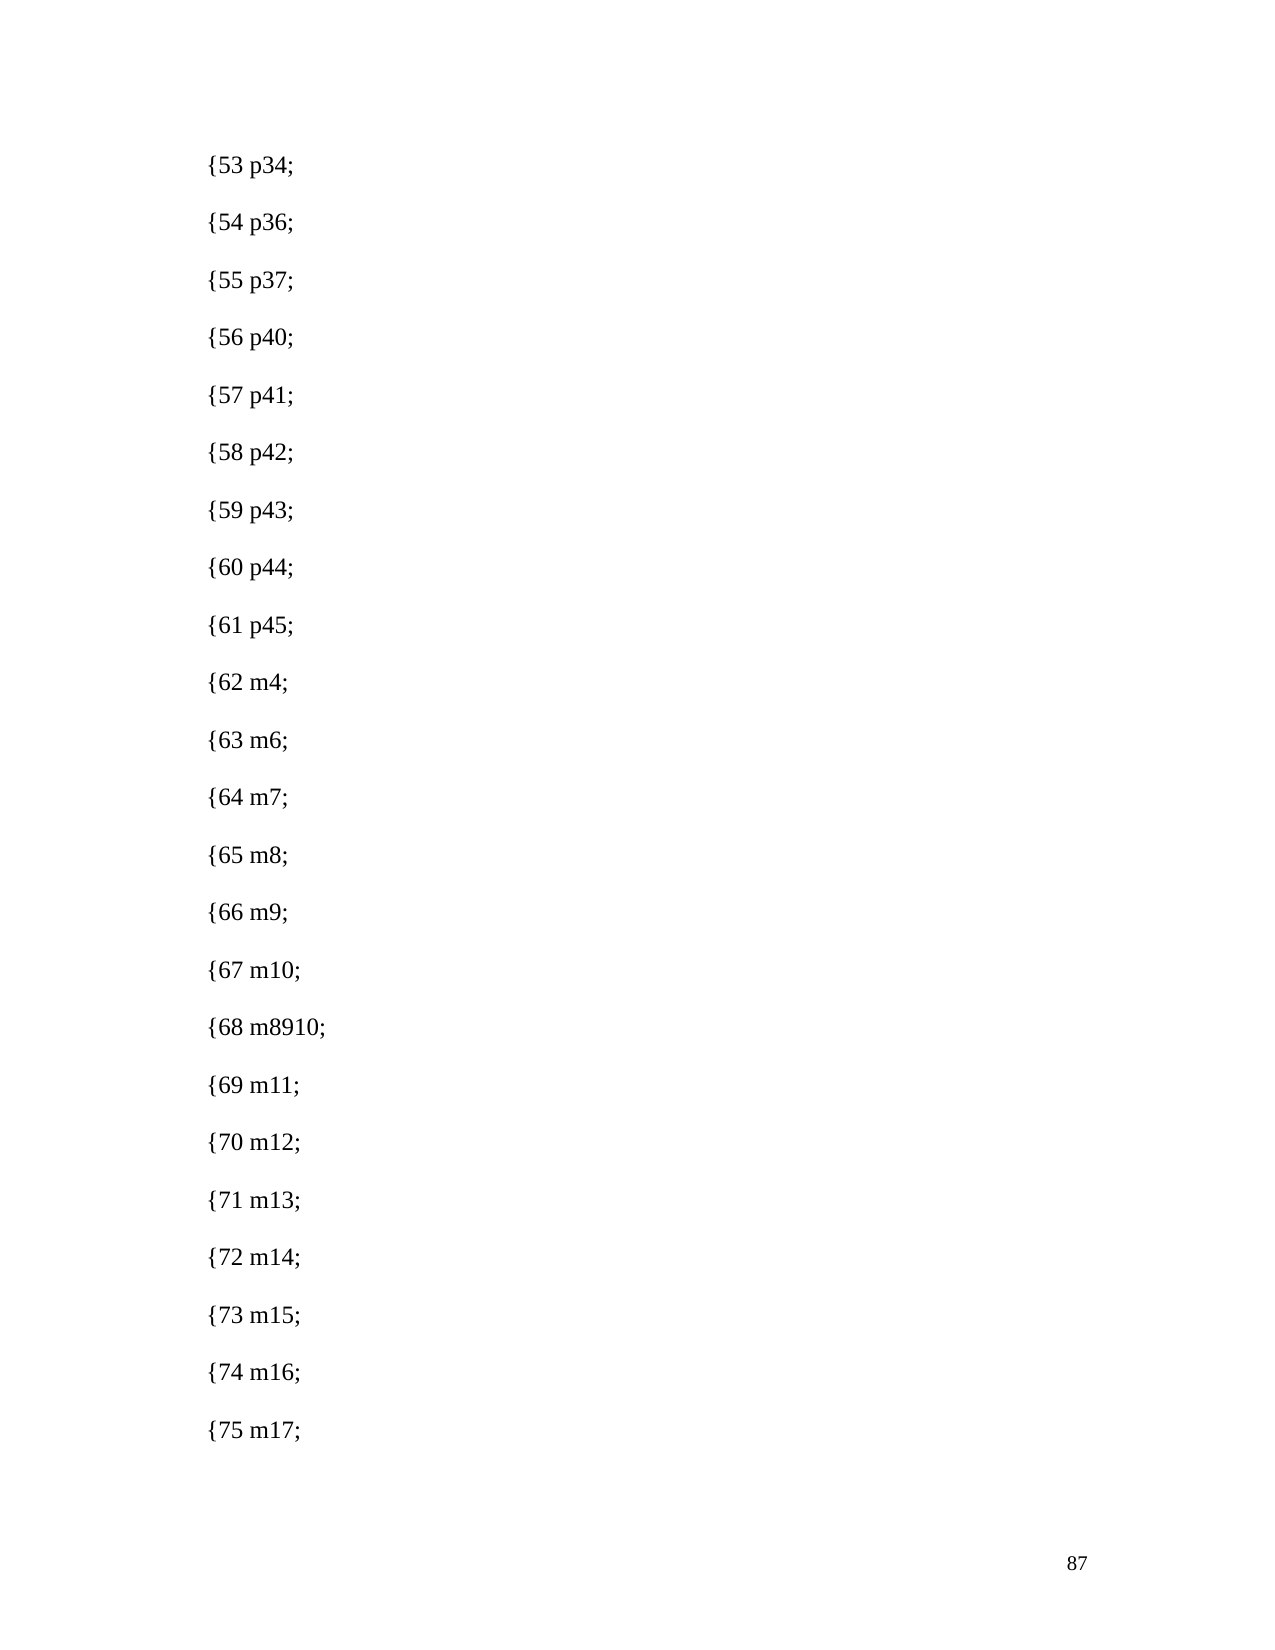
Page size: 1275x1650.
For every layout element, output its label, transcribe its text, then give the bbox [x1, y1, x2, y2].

text {59 p43; [187, 495, 1087, 524]
text {62 m4; [187, 667, 1087, 696]
text {63 m6; [187, 725, 1087, 754]
text {54 p36; [187, 207, 1087, 236]
text {58 p42; [187, 437, 1087, 466]
text {57 p41; [187, 380, 1087, 409]
text {61 p45; [187, 610, 1087, 639]
text {69 m11; [187, 1070, 1087, 1099]
text {65 m8; [187, 840, 1087, 869]
text {56 p40; [187, 322, 1087, 351]
text {75 m17; [187, 1415, 1087, 1444]
text {55 p37; [187, 265, 1087, 294]
text {72 m14; [187, 1242, 1087, 1271]
text {64 m7; [187, 782, 1087, 811]
text {70 m12; [187, 1127, 1087, 1156]
text {53 p34; [187, 150, 1087, 179]
text {67 m10; [187, 955, 1087, 984]
text {74 m16; [187, 1357, 1087, 1386]
text {68 m8910; [187, 1012, 1087, 1041]
text {73 m15; [187, 1300, 1087, 1329]
text {71 m13; [187, 1185, 1087, 1214]
text {66 m9; [187, 897, 1087, 926]
text {60 p44; [187, 552, 1087, 581]
